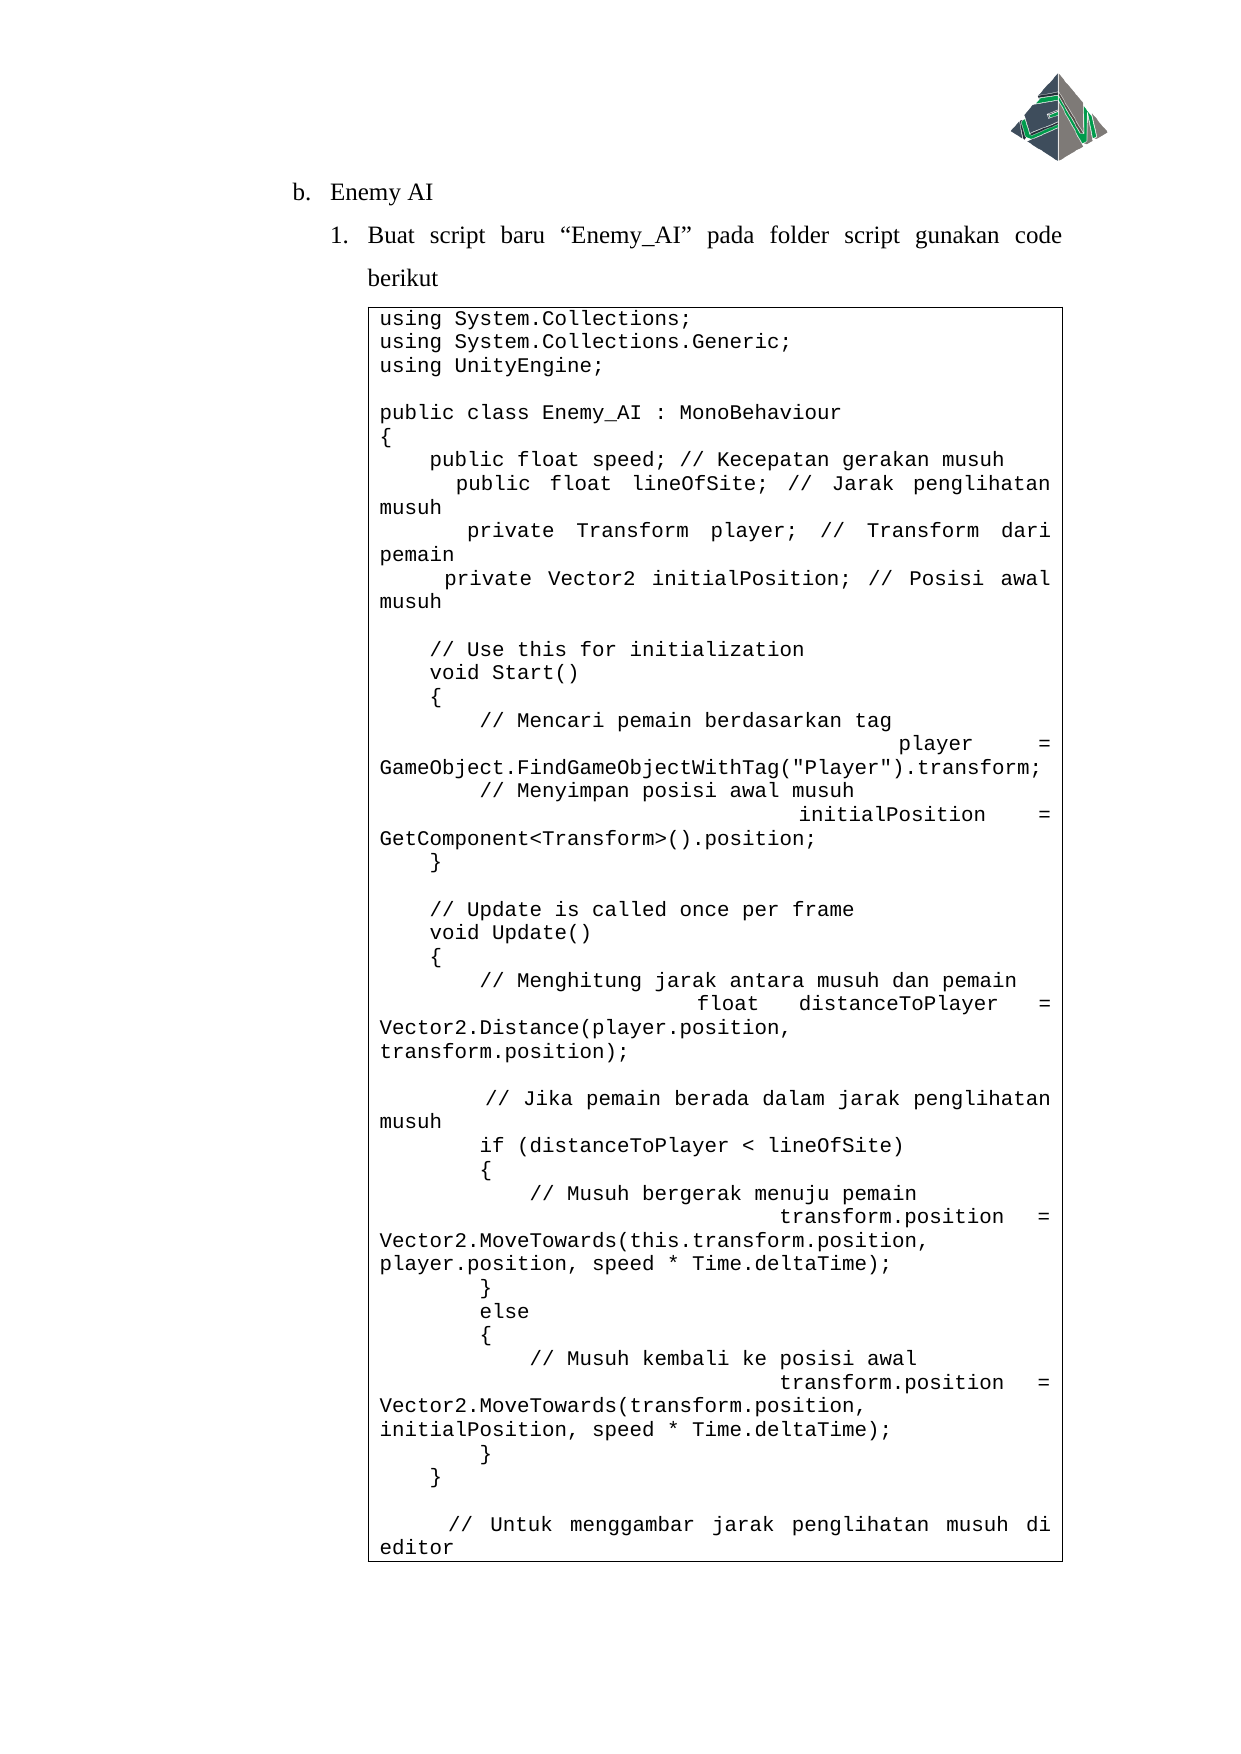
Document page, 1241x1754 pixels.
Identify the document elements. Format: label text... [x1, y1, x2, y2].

list Buat script baru “Enemy_AI” pada folder script gunakan code berikut [330, 220, 1063, 292]
list Enemy AI [292, 177, 1063, 206]
picture [1010, 73, 1108, 161]
